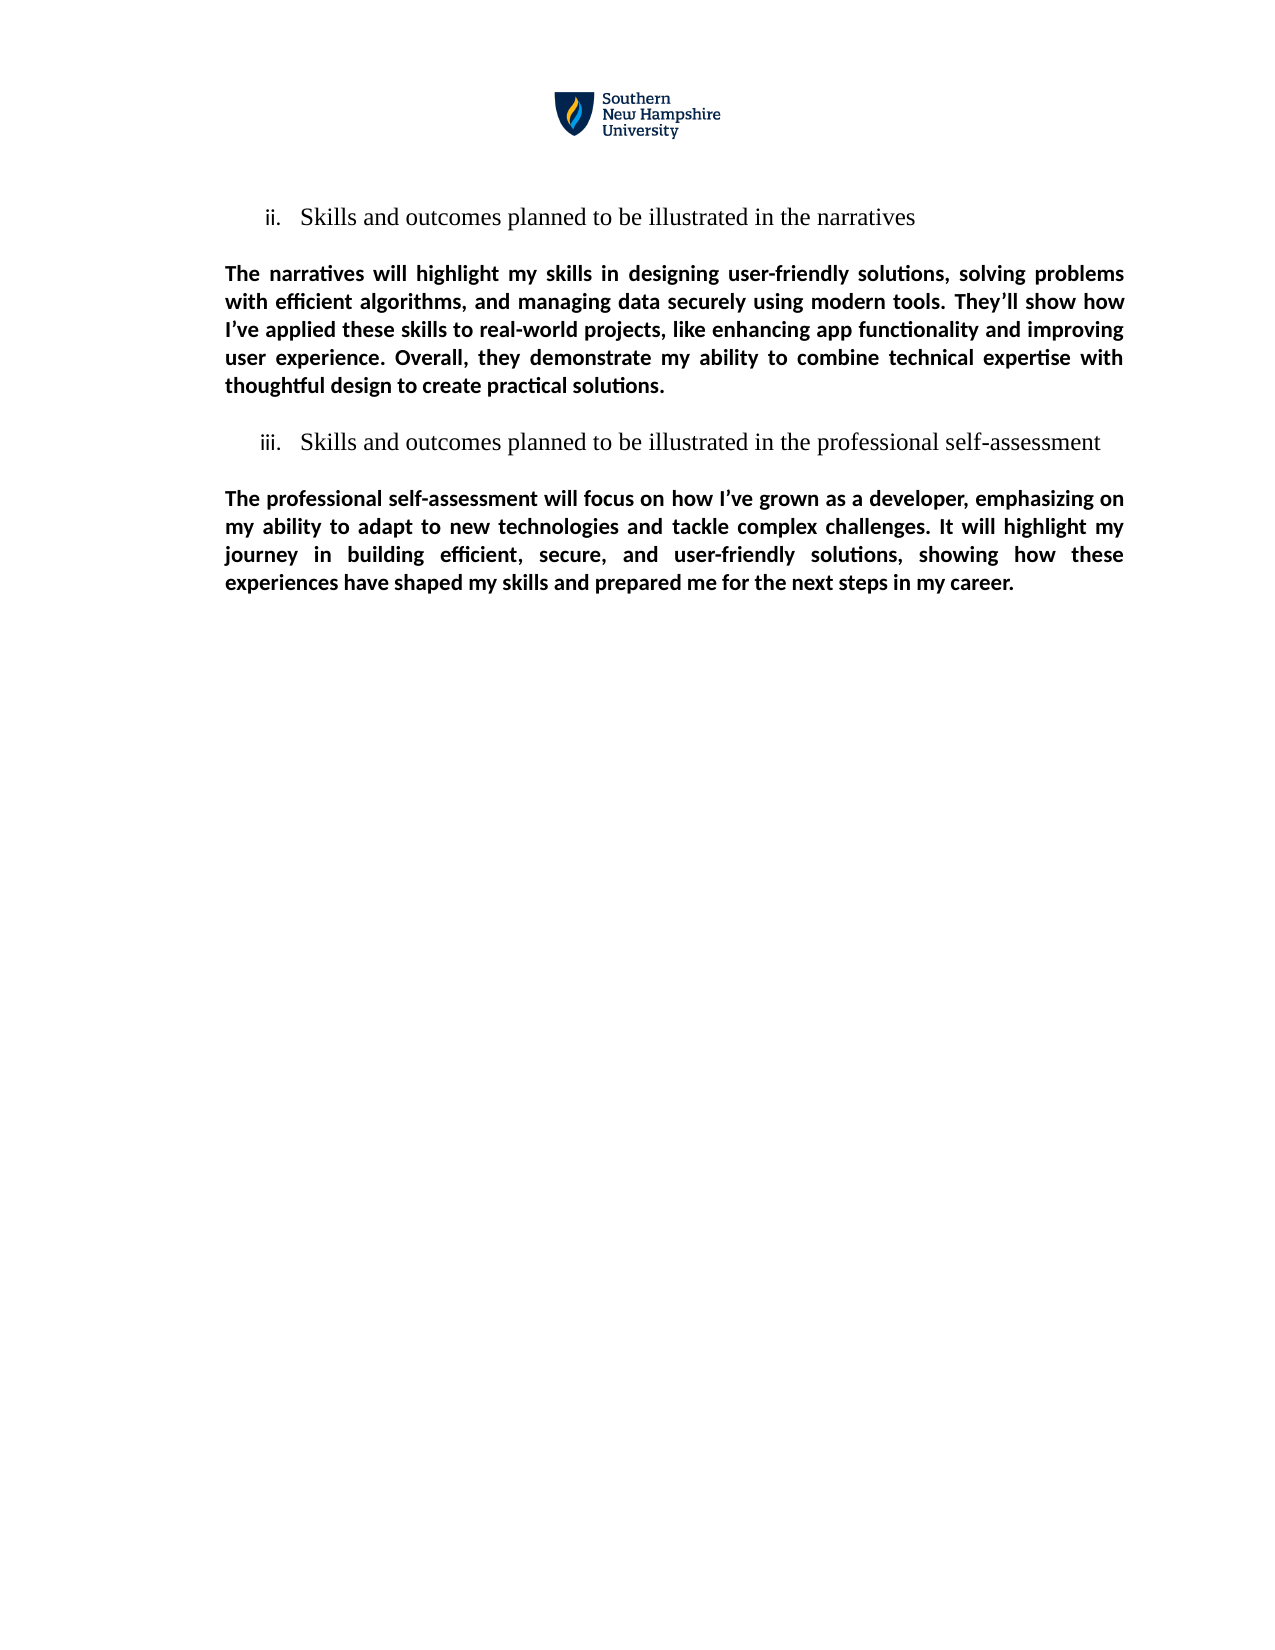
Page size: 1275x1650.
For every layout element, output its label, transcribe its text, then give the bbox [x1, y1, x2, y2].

picture [546, 75, 729, 154]
text designing user-friendly solutions, solving problems with efficient algorithms, and managing data securely using modern tools. They’ll show how I’ve applied these skills to real-world projects, like enhancing app functionality and improving user experience. Overall, they demonstrate my ability to combine technical expertise with thoughtful design to create practical solutions. [225, 259, 1125, 399]
text how I’ve grown as a developer, emphasizing on my tackle complex challenges. It will highlight my journey , secure, and user-friendly solutions, showing how these experiences have shaped my skills and prepared me for the next steps in my career. [225, 484, 1125, 596]
